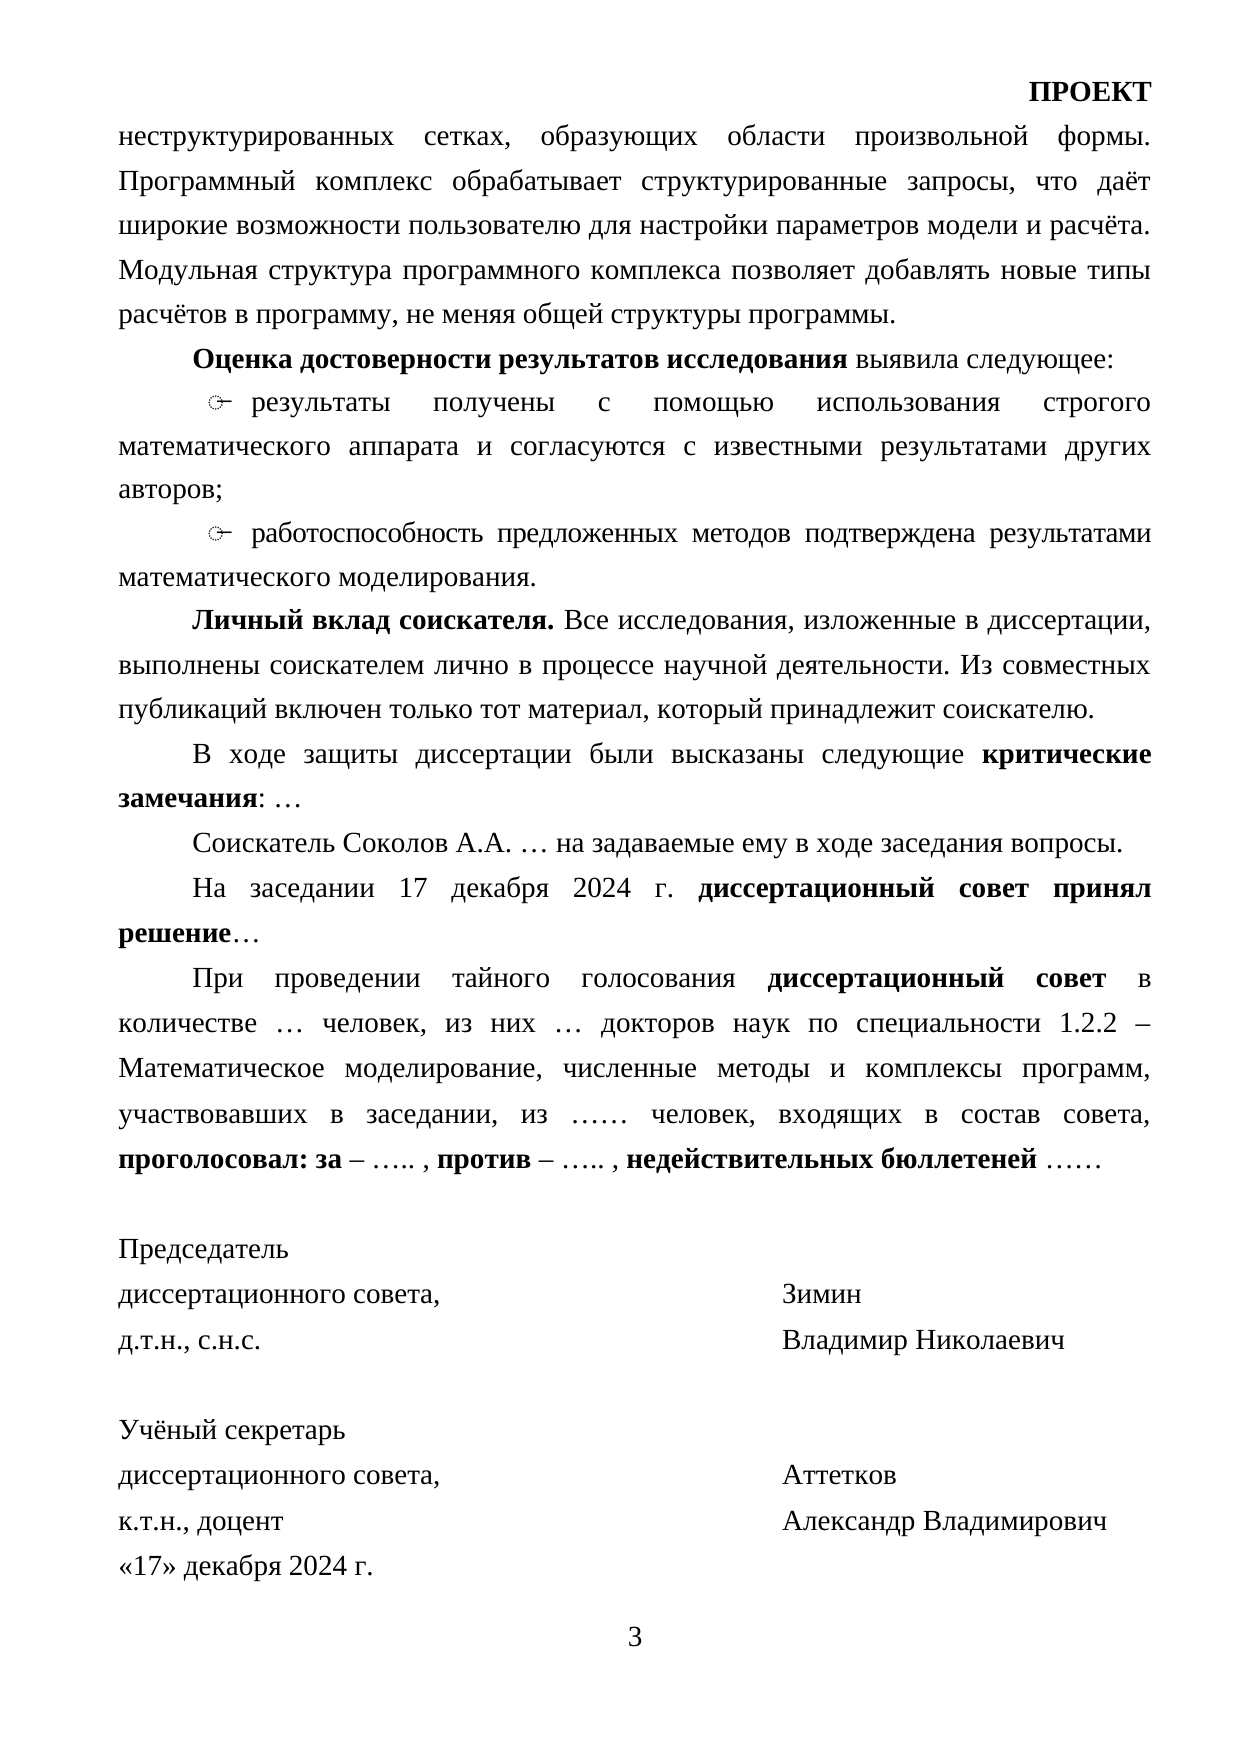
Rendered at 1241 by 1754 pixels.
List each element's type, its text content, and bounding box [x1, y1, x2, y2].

list результаты получены с помощью использования строгого математического аппарата и согласуются с известными результатами других авторов; [118, 384, 1152, 505]
text диссертационного совета, Зимин [118, 1277, 1152, 1310]
text При проведении тайного голосования диссертационный совет в количестве … человек, из них … докторов наук по специальности 1.2.2 – Математическое моделирование, численные методы и комплексы программ, участвовавших в заседании, из …… человек, входящих в состав совета, проголосовал: за – ….. , против – ….. , недействительных бюллетеней …… [118, 960, 1152, 1174]
text к.т.н., доцент Александр Владимирович [118, 1503, 1152, 1536]
text Учёный секретарь [118, 1412, 1152, 1446]
text Оценка достоверности результатов исследования выявила следующее: [118, 341, 1152, 374]
text В ходе защиты диссертации были высказаны следующие критические замечания: … [118, 736, 1152, 814]
text Соискатель Соколов А.А. … на задаваемые ему в ходе заседания вопросы. [118, 825, 1152, 859]
text «17» декабря 2024 г. [118, 1548, 1152, 1581]
text диссертационного совета, Аттетков [118, 1457, 1152, 1491]
text На заседании 17 декабря 2024 г. диссертационный совет принял решение… [118, 870, 1152, 948]
text д.т.н., с.н.с. Владимир Николаевич [118, 1322, 1152, 1355]
text Личный вклад соискателя. Все исследования, изложенные в диссертации, выполнены соискателем лично в процессе научной деятельности. Из совместных публикаций включен только тот материал, который принадлежит соискателю. [118, 602, 1152, 725]
list работоспособность предложенных методов подтверждена результатами математического моделирования. [118, 515, 1152, 592]
text Председатель [118, 1231, 1152, 1265]
